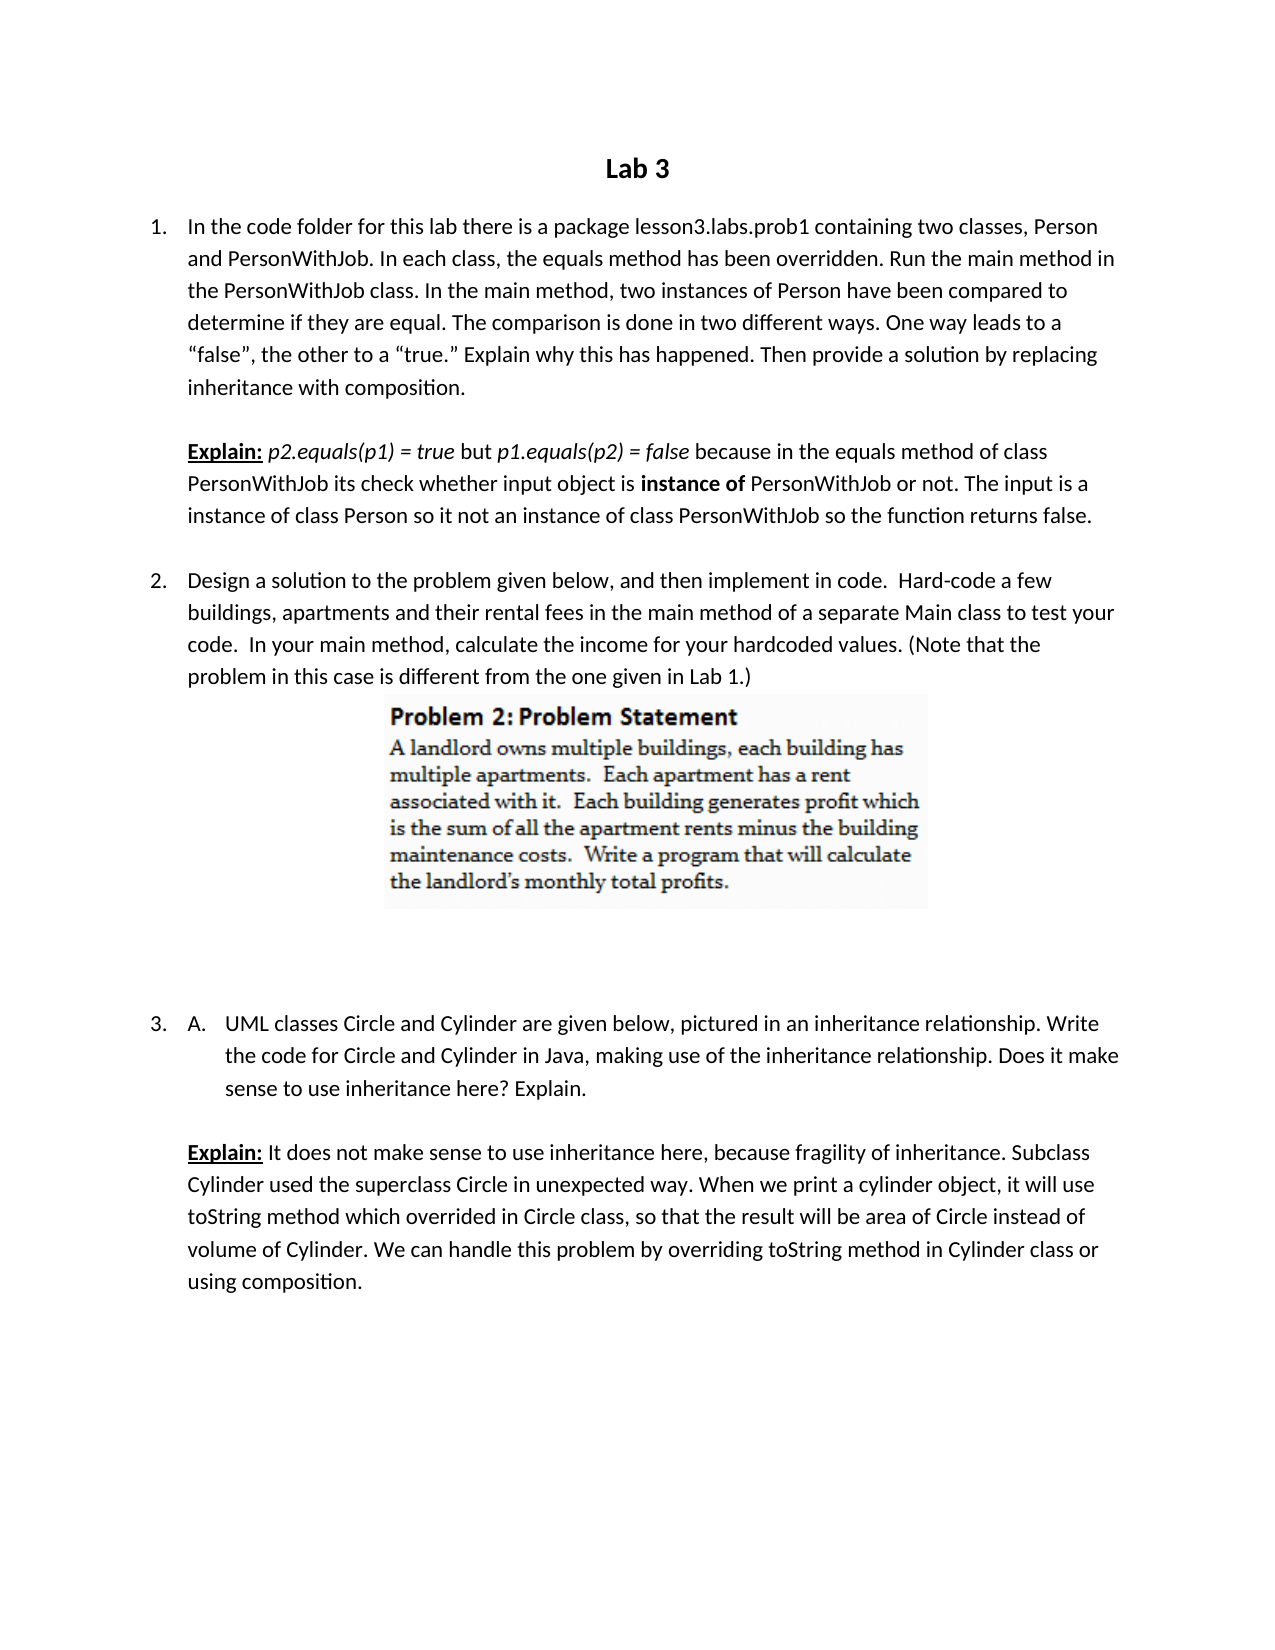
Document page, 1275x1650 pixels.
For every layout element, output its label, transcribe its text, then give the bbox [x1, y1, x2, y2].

list In the code folder for this lab there is a package lesson3.labs.prob1 containing two classes, Person and PersonWithJob. In each class, the equals method has been overridden. Run the main method in the PersonWithJob class. In the main method, two instances of Person have been compared to determine if they are equal. The comparison is done in two different ways. One way leads to a “false”, the other to a “true.” Explain why this has happened. Then provide a solution by replacing inheritance with composition. [150, 212, 1125, 401]
list the code for Circle and Cylinder in Java, making use of the inheritance relationship. Does it make [187, 1042, 1125, 1069]
list A. UML classes Circle and Cylinder are given below, pictured in an inheritance relationship. Write [150, 1009, 1125, 1037]
list Explain: p2.equals(p1) = true but p1.equals(p2) = false because in the equals method of class PersonWithJob its check whether input object is instance of PersonWithJob or not. The input is a instance of class Person so it not an instance of class PersonWithJob so the function returns false. [187, 437, 1125, 529]
list Explain: It does not make sense to use inheritance here, because fragility of inheritance. Subclass Cylinder used the superclass Circle in unexpected way. When we print a cylinder object, it will use toString method which overrided in Circle class, so that the result will be area of Circle instead of volume of Cylinder. We can handle this problem by overriding toString method in Cylinder class or using composition. [187, 1138, 1125, 1295]
text Lab 3 [150, 150, 1125, 186]
list sense to use inheritance here? Explain. [187, 1074, 1125, 1102]
list Design a solution to the problem given below, and then implement in code. Hard-code a few buildings, apartments and their rental fees in the main method of a separate Main class to test your code. In your main method, calculate the income for your hardcoded values. (Note that the problem in this case is different from the one given in Lab 1.) [150, 566, 1125, 690]
picture [384, 694, 929, 909]
